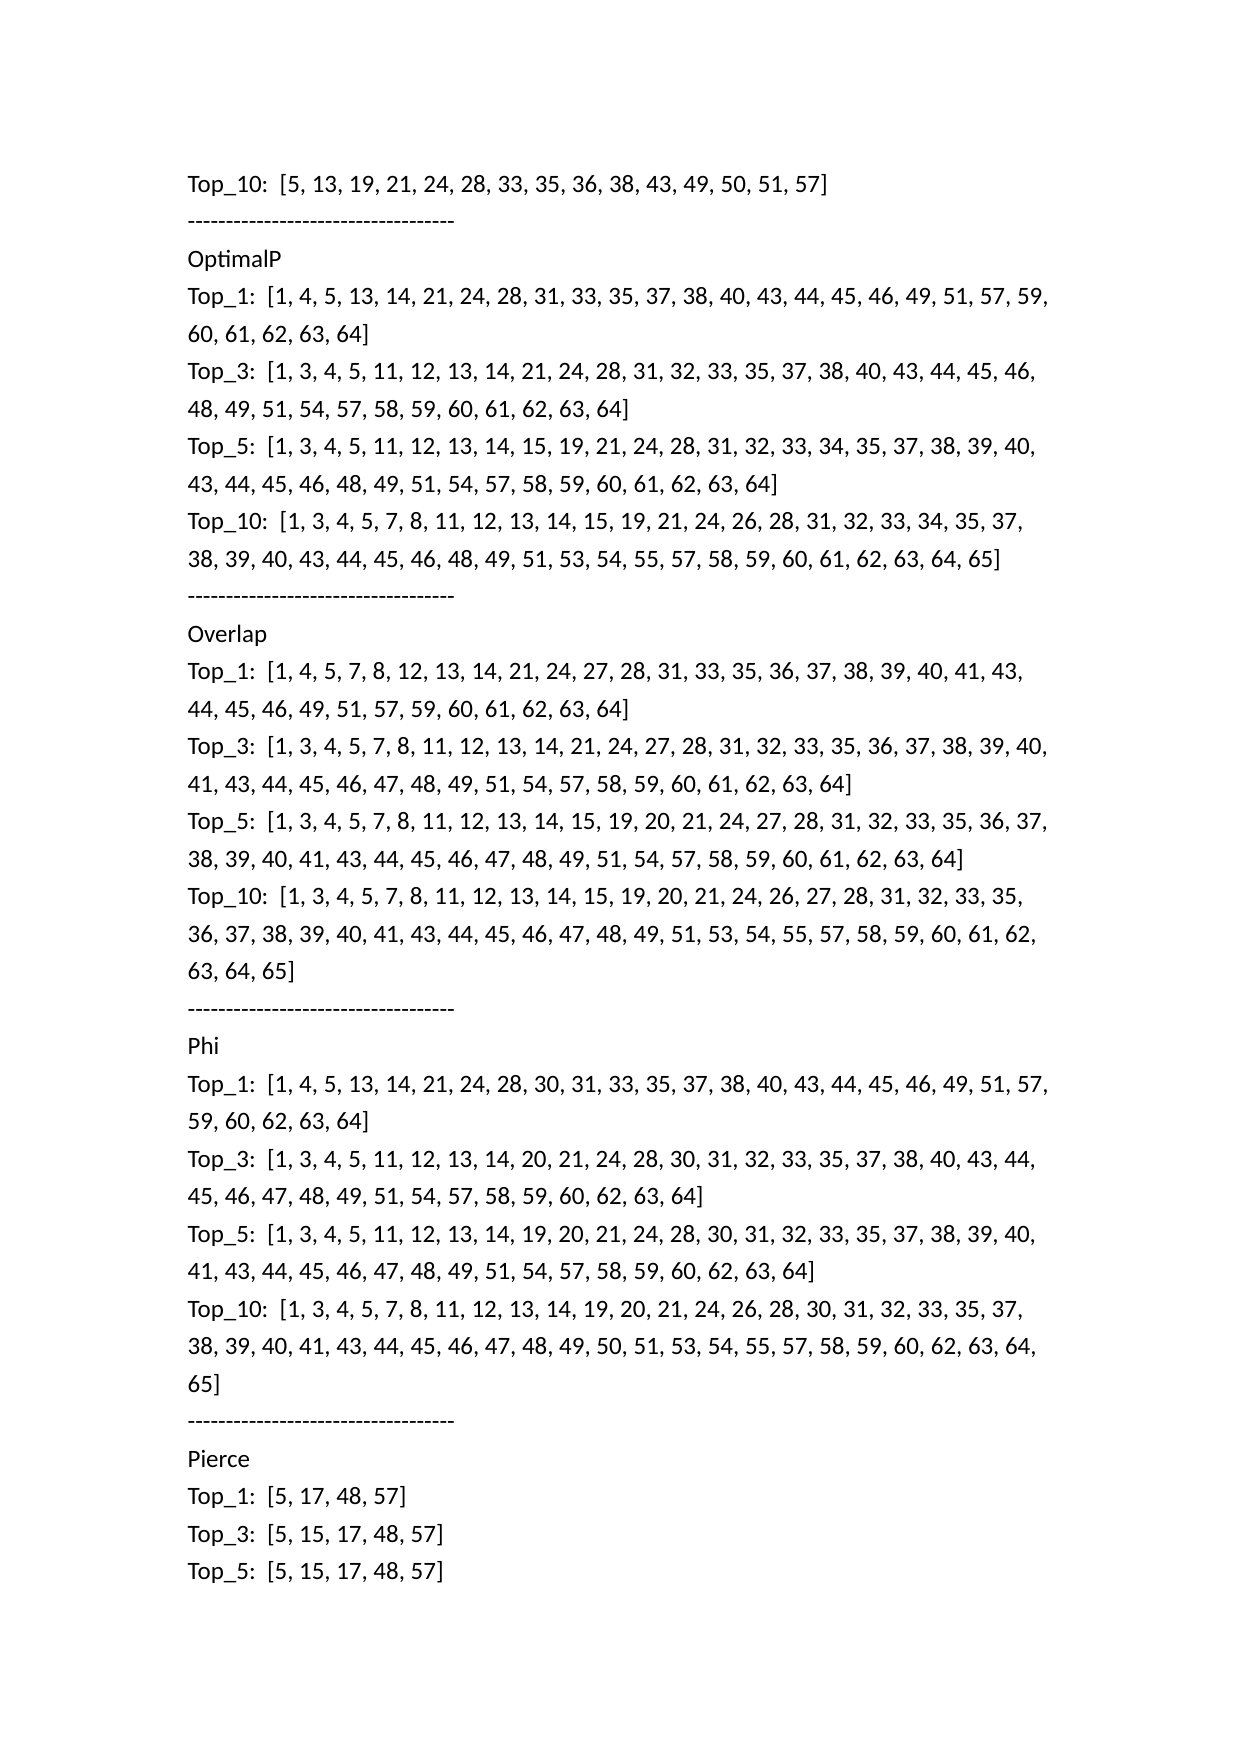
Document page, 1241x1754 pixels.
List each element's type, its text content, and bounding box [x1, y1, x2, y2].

text Top_5: [1, 3, 4, 5, 11, 12, 13, 14, 19, 20, 21, 24, 28, 30, 31, 32, 33, 35, 37, 38, 39, 40, 41, 43, 44, 45, 46, 47, 48, 49, 51, 54, 57, 58, 59, 60, 62, 63, 64] [187, 1214, 1053, 1289]
text Top_1: [5, 17, 48, 57] [187, 1477, 1053, 1514]
text Top_1: [1, 4, 5, 13, 14, 21, 24, 28, 31, 33, 35, 37, 38, 40, 43, 44, 45, 46, 49, 51, 57, 59, 60, 61, 62, 63, 64] [187, 277, 1053, 352]
text Top_10: [5, 13, 19, 21, 24, 28, 33, 35, 36, 38, 43, 49, 50, 51, 57] [187, 164, 1053, 202]
text Top_3: [1, 3, 4, 5, 7, 8, 11, 12, 13, 14, 21, 24, 27, 28, 31, 32, 33, 35, 36, 37, 38, 39, 40, 41, 43, 44, 45, 46, 47, 48, 49, 51, 54, 57, 58, 59, 60, 61, 62, 63, 64] [187, 727, 1053, 802]
text Top_10: [1, 3, 4, 5, 7, 8, 11, 12, 13, 14, 15, 19, 21, 24, 26, 28, 31, 32, 33, 34, 35, 37, 38, 39, 40, 43, 44, 45, 46, 48, 49, 51, 53, 54, 55, 57, 58, 59, 60, 61, 62, 63, 64, 65] [187, 502, 1053, 577]
text ----------------------------------- [187, 1402, 1053, 1439]
text ----------------------------------- [187, 577, 1053, 614]
text Top_5: [1, 3, 4, 5, 11, 12, 13, 14, 15, 19, 21, 24, 28, 31, 32, 33, 34, 35, 37, 38, 39, 40, 43, 44, 45, 46, 48, 49, 51, 54, 57, 58, 59, 60, 61, 62, 63, 64] [187, 427, 1053, 502]
text Top_5: [1, 3, 4, 5, 7, 8, 11, 12, 13, 14, 15, 19, 20, 21, 24, 27, 28, 31, 32, 33, 35, 36, 37, 38, 39, 40, 41, 43, 44, 45, 46, 47, 48, 49, 51, 54, 57, 58, 59, 60, 61, 62, 63, 64] [187, 802, 1053, 877]
text Phi [187, 1027, 1053, 1064]
text Top_3: [5, 15, 17, 48, 57] [187, 1514, 1053, 1552]
text Overlap [187, 614, 1053, 652]
text Top_3: [1, 3, 4, 5, 11, 12, 13, 14, 21, 24, 28, 31, 32, 33, 35, 37, 38, 40, 43, 44, 45, 46, 48, 49, 51, 54, 57, 58, 59, 60, 61, 62, 63, 64] [187, 352, 1053, 427]
text Top_1: [1, 4, 5, 7, 8, 12, 13, 14, 21, 24, 27, 28, 31, 33, 35, 36, 37, 38, 39, 40, 41, 43, 44, 45, 46, 49, 51, 57, 59, 60, 61, 62, 63, 64] [187, 652, 1053, 727]
text Top_1: [1, 4, 5, 13, 14, 21, 24, 28, 30, 31, 33, 35, 37, 38, 40, 43, 44, 45, 46, 49, 51, 57, 59, 60, 62, 63, 64] [187, 1064, 1053, 1139]
text Pierce [187, 1439, 1053, 1477]
text ----------------------------------- [187, 989, 1053, 1027]
text ----------------------------------- [187, 202, 1053, 239]
text OptimalP [187, 239, 1053, 277]
text Top_10: [1, 3, 4, 5, 7, 8, 11, 12, 13, 14, 15, 19, 20, 21, 24, 26, 27, 28, 31, 32, 33, 35, 36, 37, 38, 39, 40, 41, 43, 44, 45, 46, 47, 48, 49, 51, 53, 54, 55, 57, 58, 59, 60, 61, 62, 63, 64, 65] [187, 877, 1053, 989]
text Top_3: [1, 3, 4, 5, 11, 12, 13, 14, 20, 21, 24, 28, 30, 31, 32, 33, 35, 37, 38, 40, 43, 44, 45, 46, 47, 48, 49, 51, 54, 57, 58, 59, 60, 62, 63, 64] [187, 1139, 1053, 1214]
text Top_10: [1, 3, 4, 5, 7, 8, 11, 12, 13, 14, 19, 20, 21, 24, 26, 28, 30, 31, 32, 33, 35, 37, 38, 39, 40, 41, 43, 44, 45, 46, 47, 48, 49, 50, 51, 53, 54, 55, 57, 58, 59, 60, 62, 63, 64, 65] [187, 1289, 1053, 1402]
text Top_5: [5, 15, 17, 48, 57] [187, 1552, 1053, 1589]
